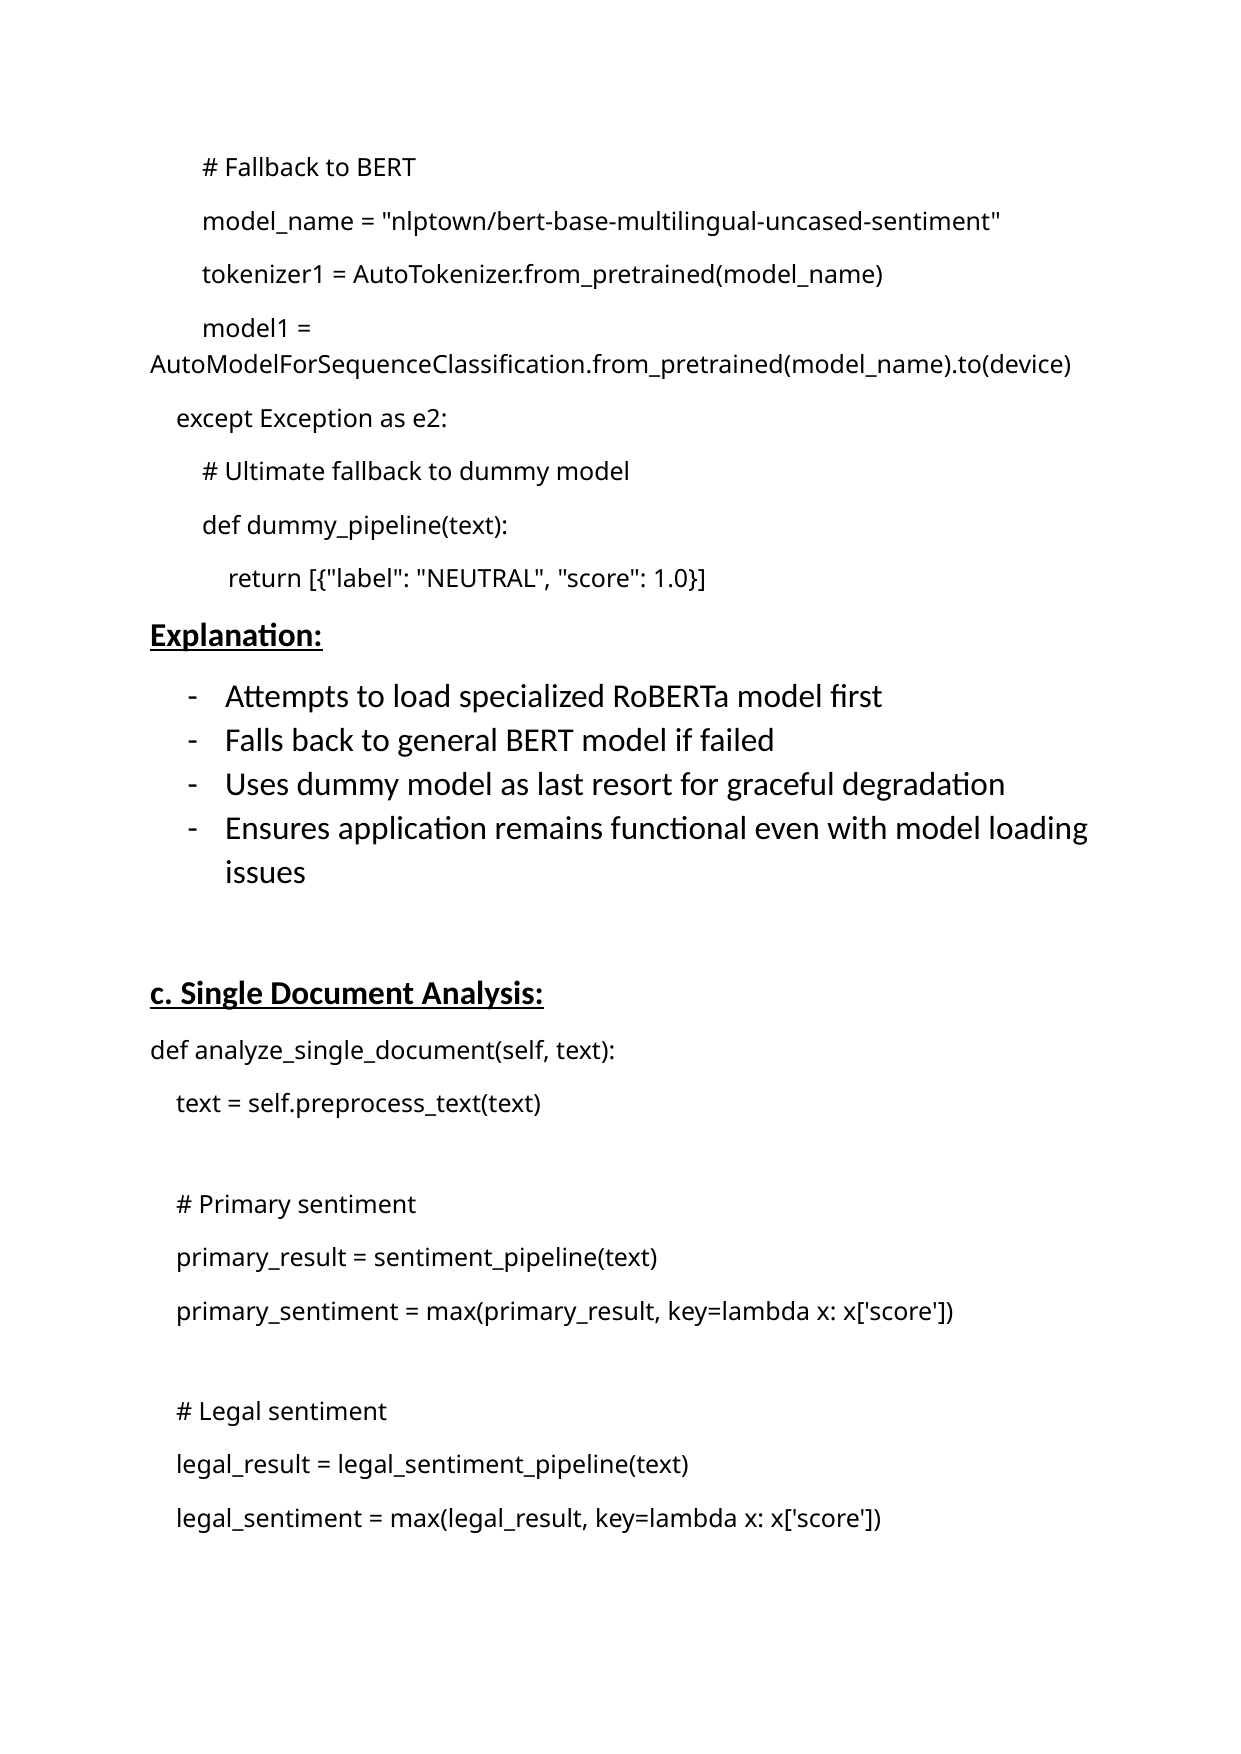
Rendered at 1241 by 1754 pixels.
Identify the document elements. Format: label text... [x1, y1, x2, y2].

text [150, 257, 1090, 291]
list Ensures application remains functional even with model loading issues [187, 807, 1090, 891]
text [150, 310, 1090, 381]
text # Fallback to BERT [150, 150, 1090, 184]
text # Primary sentiment [150, 1186, 1090, 1220]
text text = self.preprocess_text(text) [150, 1086, 1090, 1120]
text legal_sentiment = max(legal_result, key=lambda x: x['score']) [150, 1500, 1090, 1534]
text def dummy_pipeline(text): [150, 507, 1090, 541]
text primary_result = sentiment_pipeline(text) [150, 1240, 1090, 1274]
text except Exception as e2: [150, 401, 1090, 434]
text return [{"label": "NEUTRAL", "score": 1.0}] [150, 561, 1090, 595]
list Uses dummy model as last resort for graceful degradation [187, 763, 1090, 803]
list Attempts to load specialized RoBERTa model first [187, 675, 1090, 716]
text def analyze_single_document(self, text): [150, 1033, 1090, 1067]
text primary_sentiment = max(primary_result, key=lambda x: x['score']) [150, 1293, 1090, 1327]
text Explanation: [150, 614, 1090, 655]
text # Ultimate fallback to dummy model [150, 454, 1090, 488]
text # Legal sentiment [150, 1393, 1090, 1428]
text c. Single Document Analysis: [150, 972, 1090, 1013]
text legal_result = legal_sentiment_pipeline(text) [150, 1447, 1090, 1481]
list Falls back to general BERT model if failed [187, 719, 1090, 759]
text model_name = "nlptown/bert-base-multilingual-uncased-sentiment" [150, 203, 1090, 237]
